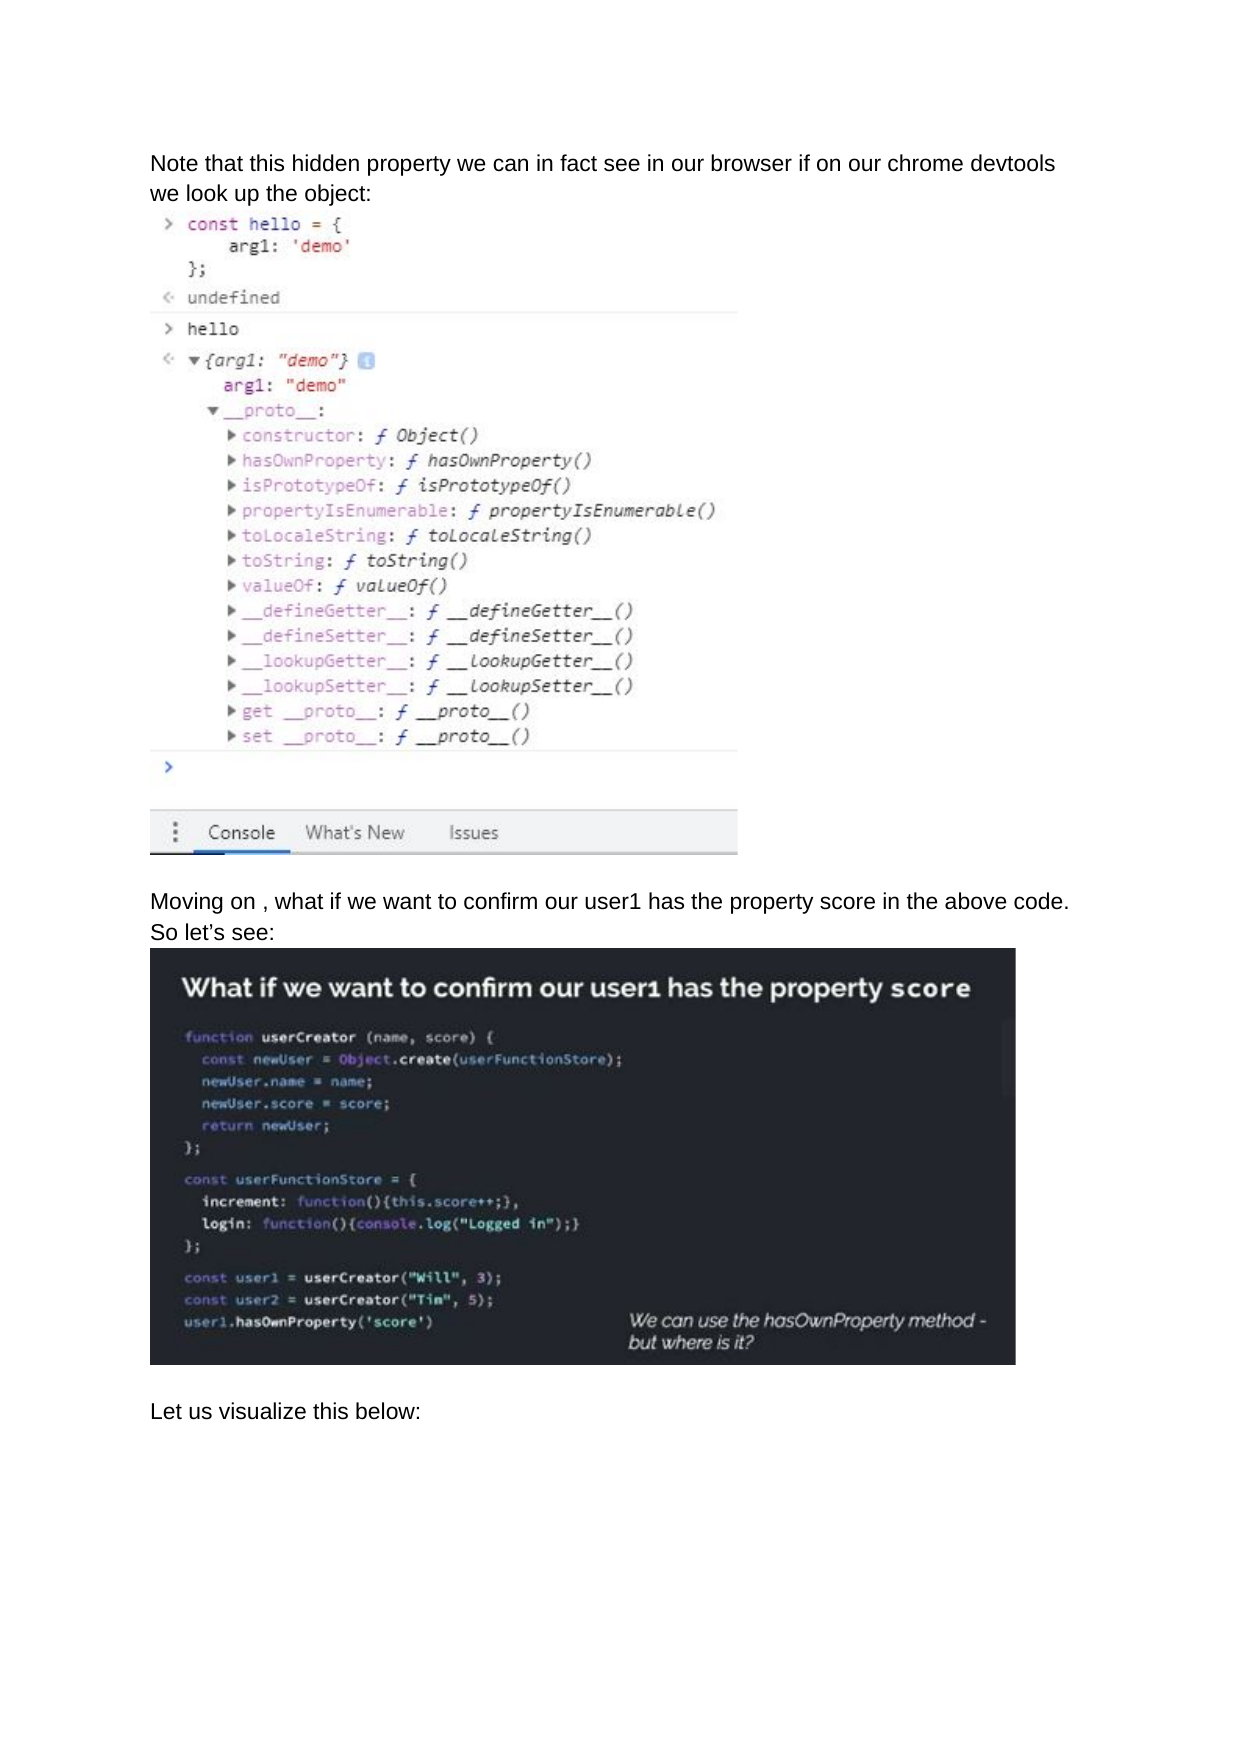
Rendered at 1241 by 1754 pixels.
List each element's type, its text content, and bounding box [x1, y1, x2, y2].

text Note that this hidden property we can in fact see in our browser if on our chrome devtools we look up the object: [150, 150, 1090, 207]
picture [150, 948, 1016, 1365]
text Let us visualize this below: [150, 1398, 1090, 1425]
picture [150, 210, 738, 855]
text Moving on , what if we want to confirm our user1 has the property score in the above code. So let’s see: [150, 888, 1090, 945]
